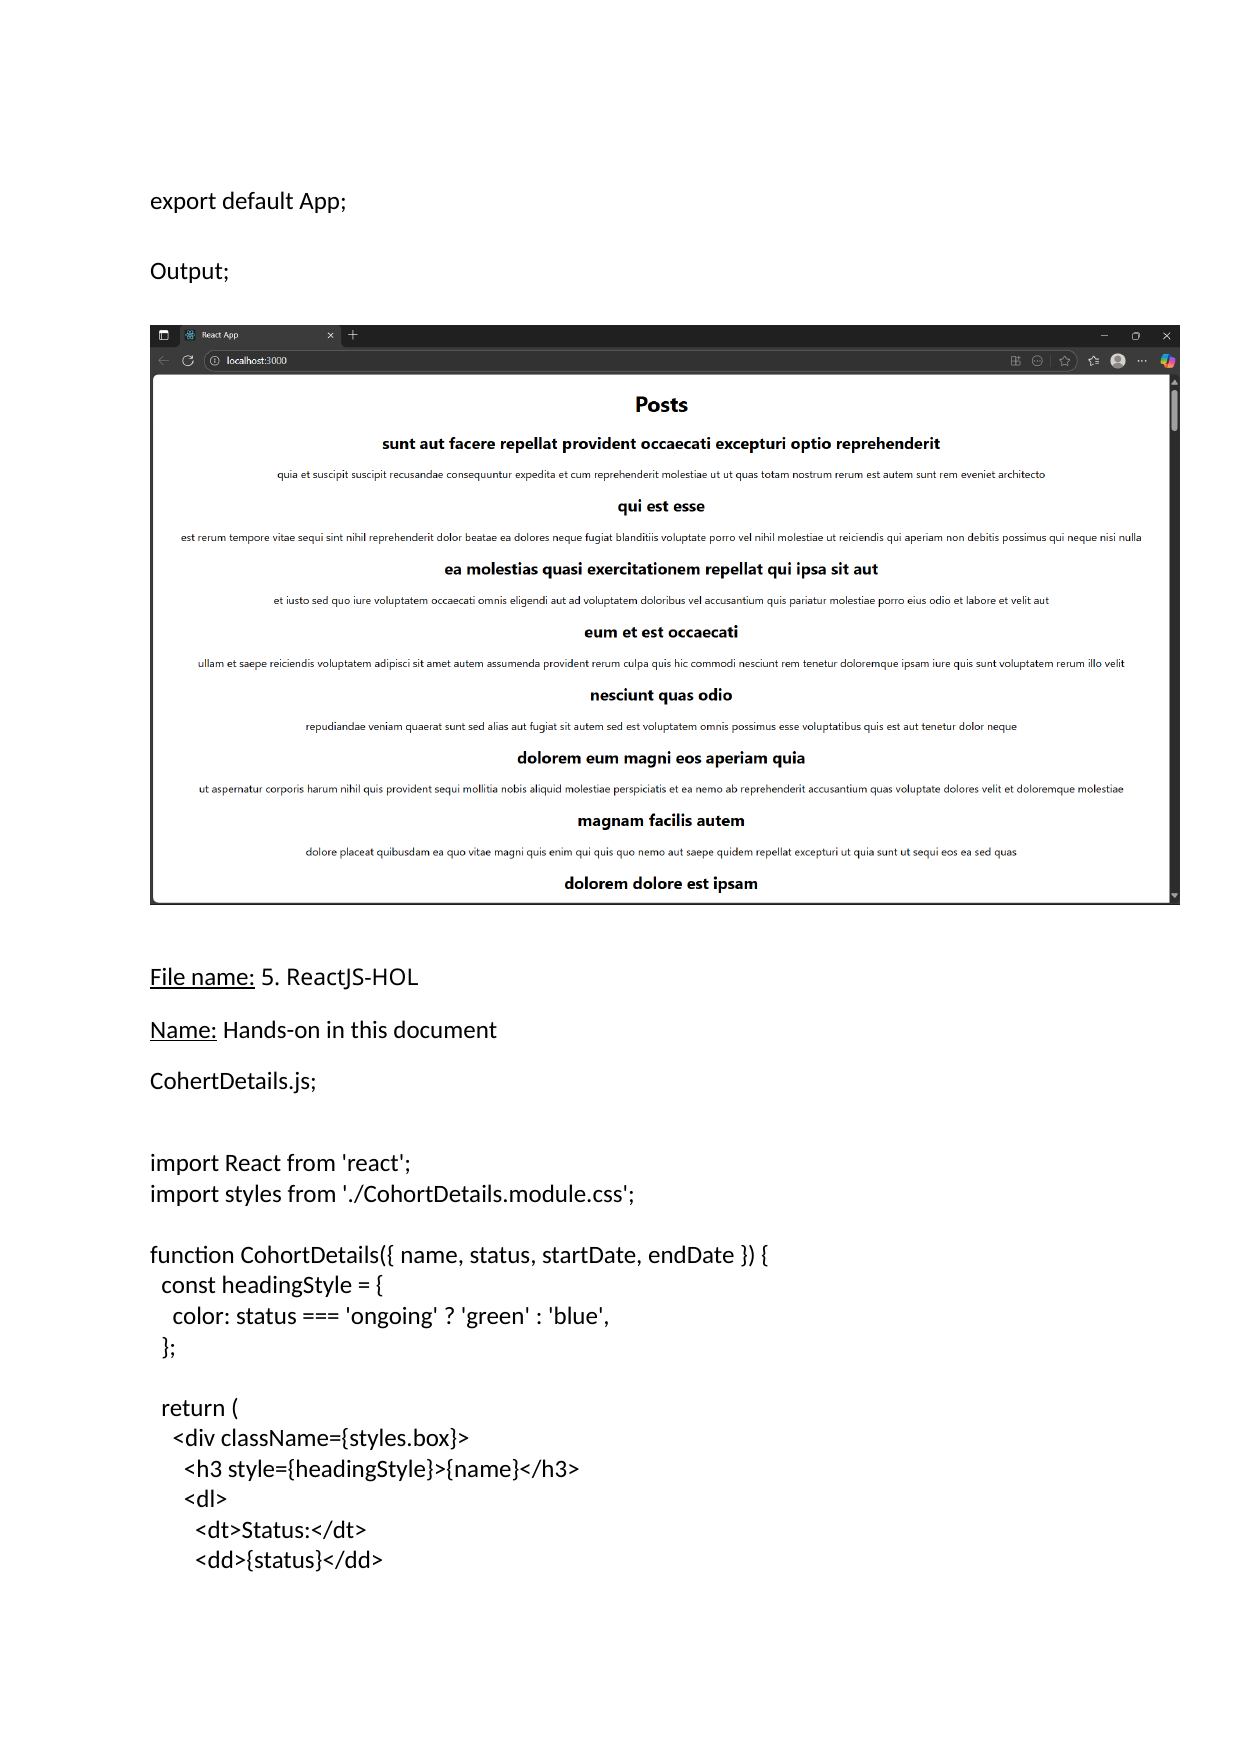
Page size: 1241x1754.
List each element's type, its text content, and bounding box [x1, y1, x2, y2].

text }; [150, 1331, 1090, 1361]
text <h3 style={headingStyle}>{name}</h3> [150, 1453, 1090, 1483]
text Name: Hands-on in this document [150, 1014, 1090, 1044]
text function CohortDetails({ name, status, startDate, endDate }) { [150, 1239, 1090, 1270]
text Output; [150, 255, 1090, 286]
text CohertDetails.js; [150, 1065, 1090, 1096]
text return ( [150, 1392, 1090, 1422]
text export default App; [150, 185, 1090, 216]
text import React from 'react'; [150, 1148, 1090, 1178]
text <div className={styles.box}> [150, 1422, 1090, 1453]
text <dt>Status:</dt> [150, 1514, 1090, 1544]
text File name: 5. ReactJS-HOL [150, 961, 1090, 992]
text <dd>{status}</dd> [150, 1544, 1090, 1575]
picture [150, 325, 1180, 905]
text color: status === 'ongoing' ? 'green' : 'blue', [150, 1300, 1090, 1331]
text <dl> [150, 1483, 1090, 1514]
text import styles from './CohortDetails.module.css'; [150, 1178, 1090, 1209]
text const headingStyle = { [150, 1270, 1090, 1300]
